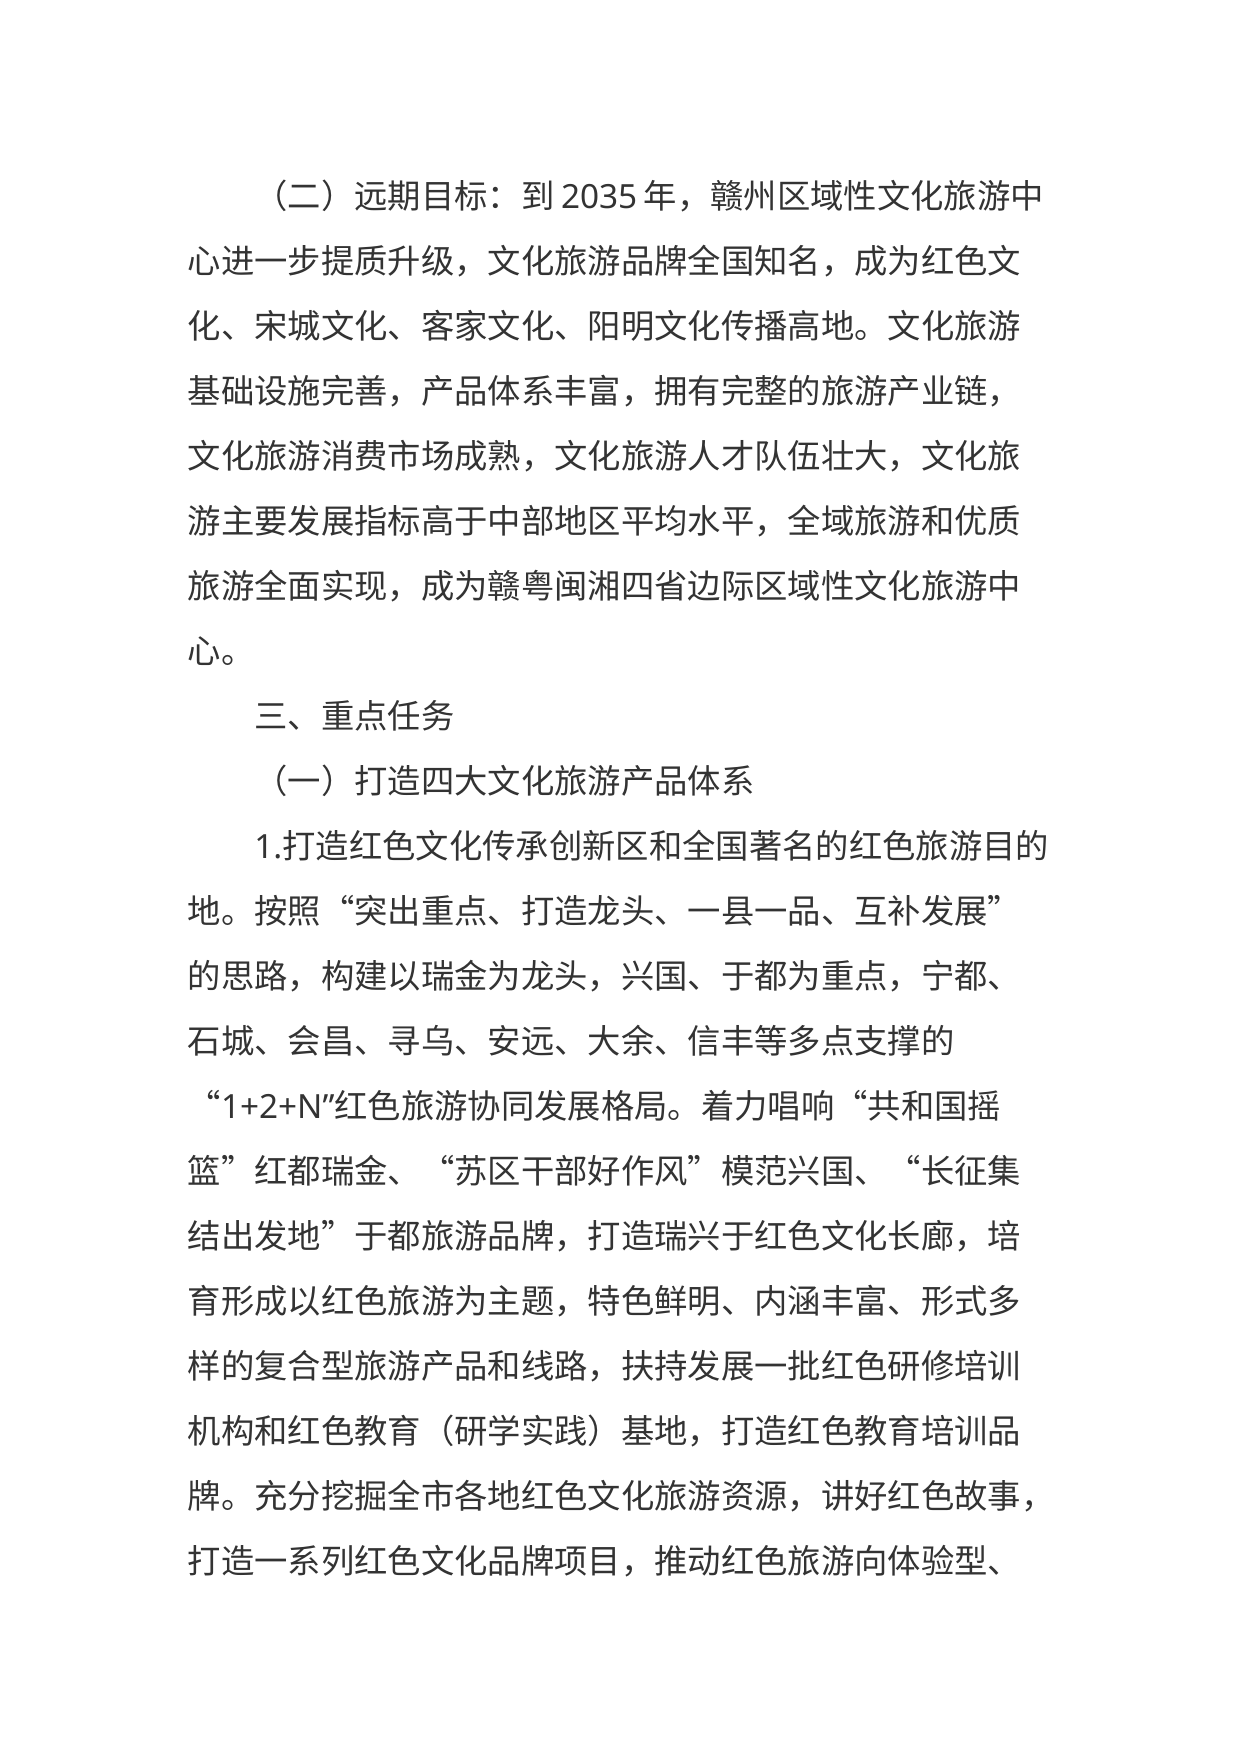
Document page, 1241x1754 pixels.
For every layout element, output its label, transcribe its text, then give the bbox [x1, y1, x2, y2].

text （一）打造四大文化旅游产品体系 [187, 747, 1053, 812]
text （二）远期目标：到2035年，赣州区域性文化旅游中心进一步提质升级，文化旅游品牌全国知名，成为红色文化、宋城文化、客家文化、阳明文化传播高地。文化旅游基础设施完善，产品体系丰富，拥有完整的旅游产业链，文化旅游消费市场成熟，文化旅游人才队伍壮大，文化旅游主要发展指标高于中部地区平均水平，全域旅游和优质旅游全面实现，成为赣粤闽湘四省边际区域性文化旅游中心。 [187, 162, 1053, 682]
text 三、重点任务 [187, 682, 1053, 747]
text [187, 812, 1053, 1592]
